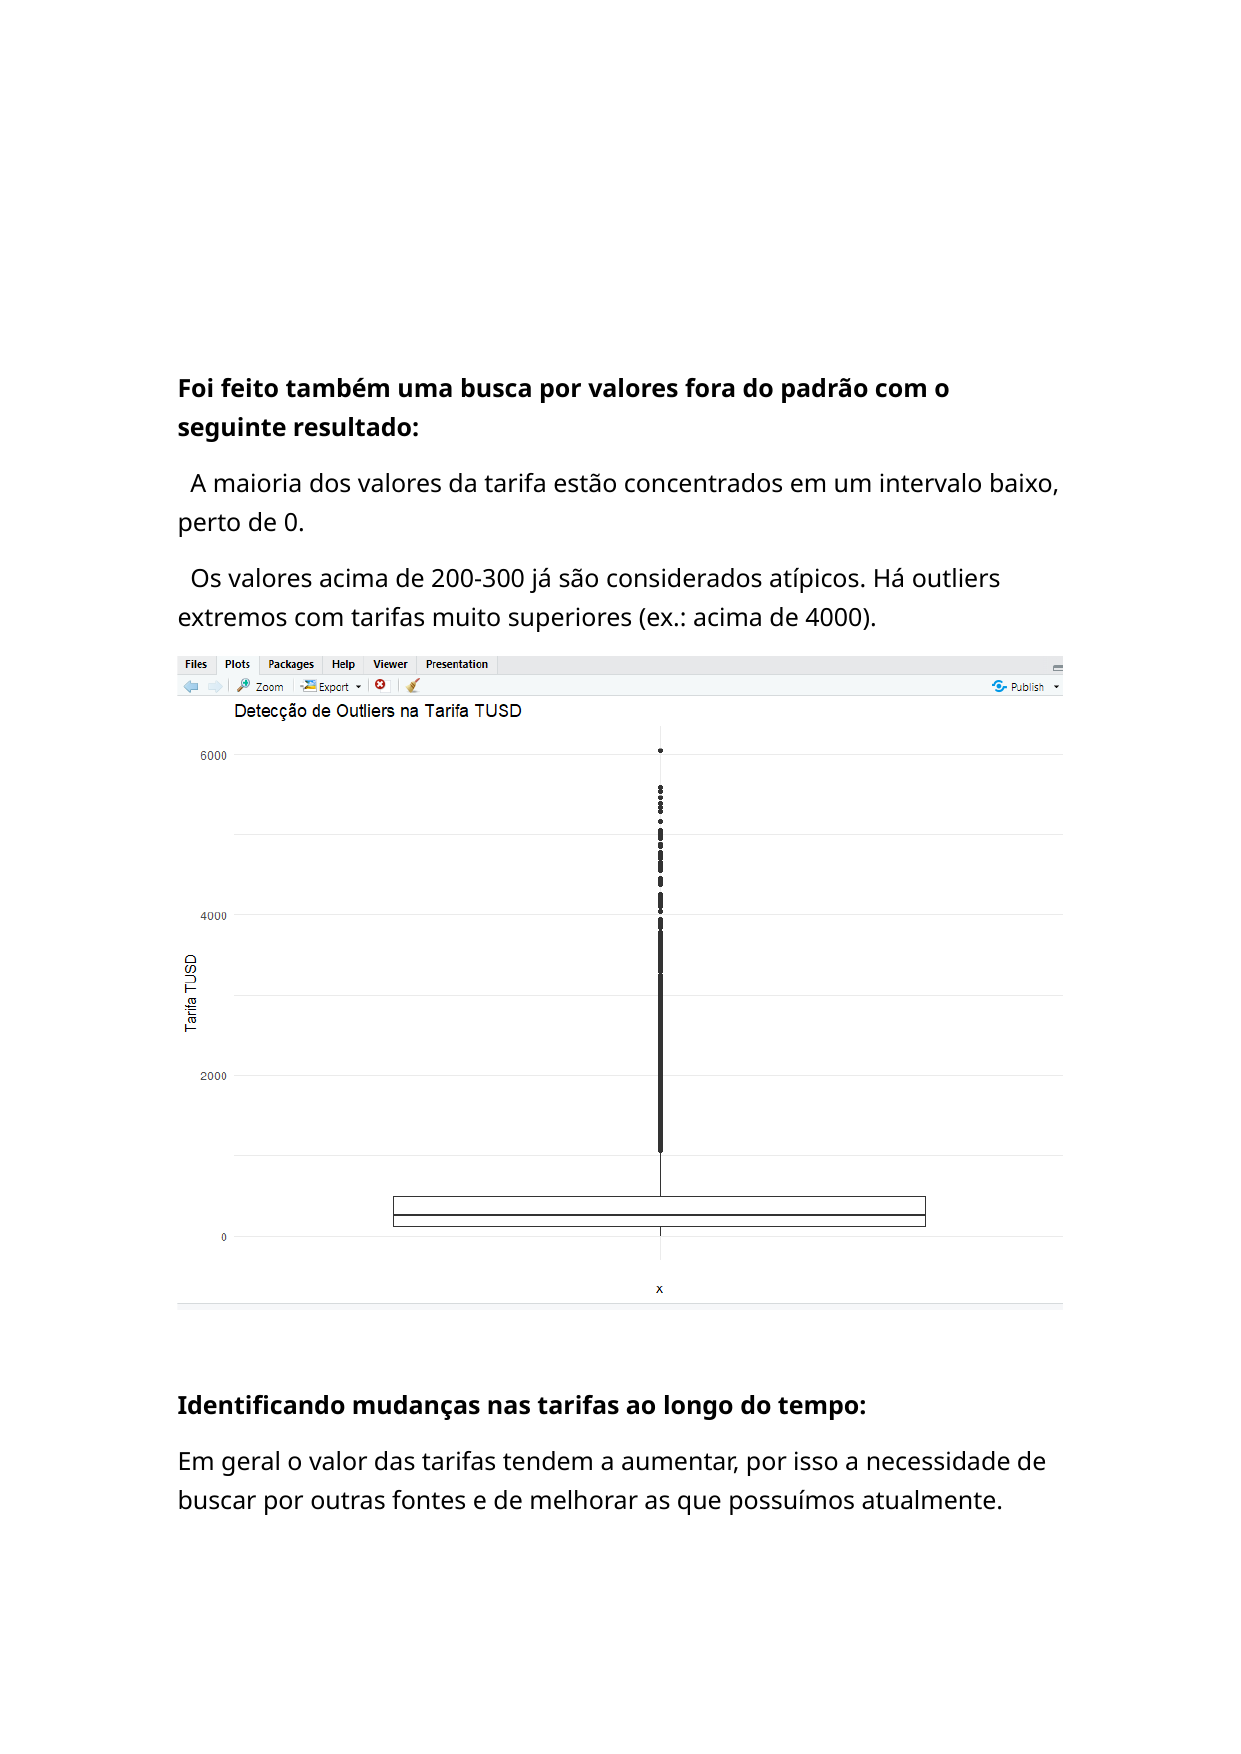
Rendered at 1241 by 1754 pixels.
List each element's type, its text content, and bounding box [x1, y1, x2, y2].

text Os valores acima de 200-300 já são considerados atípicos. Há outliers extremos com tarifas muito superiores (ex.: acima de 4000). [177, 561, 1063, 634]
picture [177, 656, 1063, 1310]
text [177, 1443, 1063, 1517]
text Foi feito também uma busca por valores fora do padrão com o seguinte resultado: [177, 371, 1063, 444]
text A maioria dos valores da tarifa estão concentrados em um intervalo baixo, perto de 0. [177, 466, 1063, 539]
text Identificando mudanças nas tarifas ao longo do tempo: [177, 1388, 1063, 1422]
